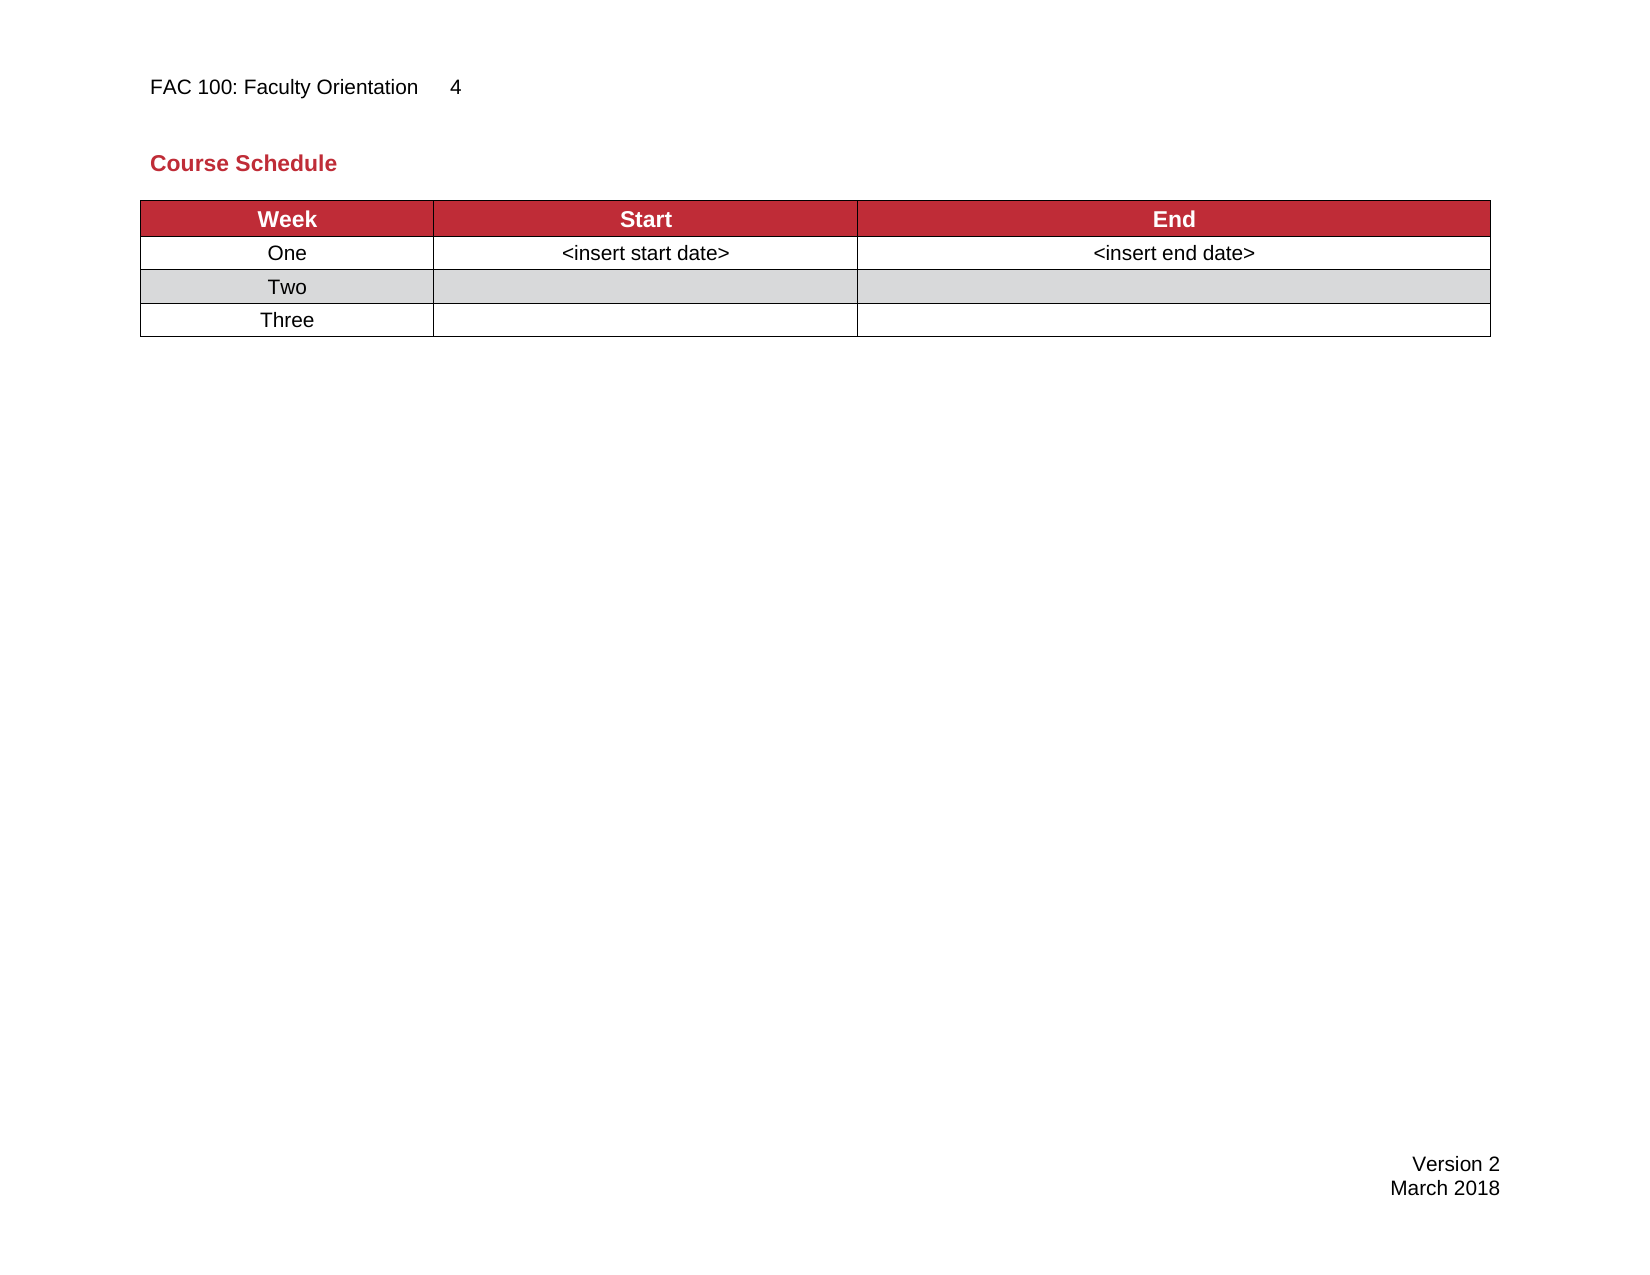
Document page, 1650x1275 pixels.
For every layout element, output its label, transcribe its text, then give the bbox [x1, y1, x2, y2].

table_cell [858, 270, 1490, 303]
table_cell Three [141, 304, 433, 336]
table_cell One [141, 237, 433, 269]
table_cell <insert end date> [858, 237, 1490, 269]
table_cell <insert start date> [434, 237, 857, 269]
table_header End [858, 201, 1490, 236]
table_header Start [434, 201, 857, 236]
table_cell [434, 304, 857, 336]
table_cell Two [141, 270, 433, 303]
table_cell [858, 304, 1490, 336]
table_header Week [141, 201, 433, 236]
table_cell [434, 270, 857, 303]
subtitle Course Schedule [150, 150, 1500, 176]
